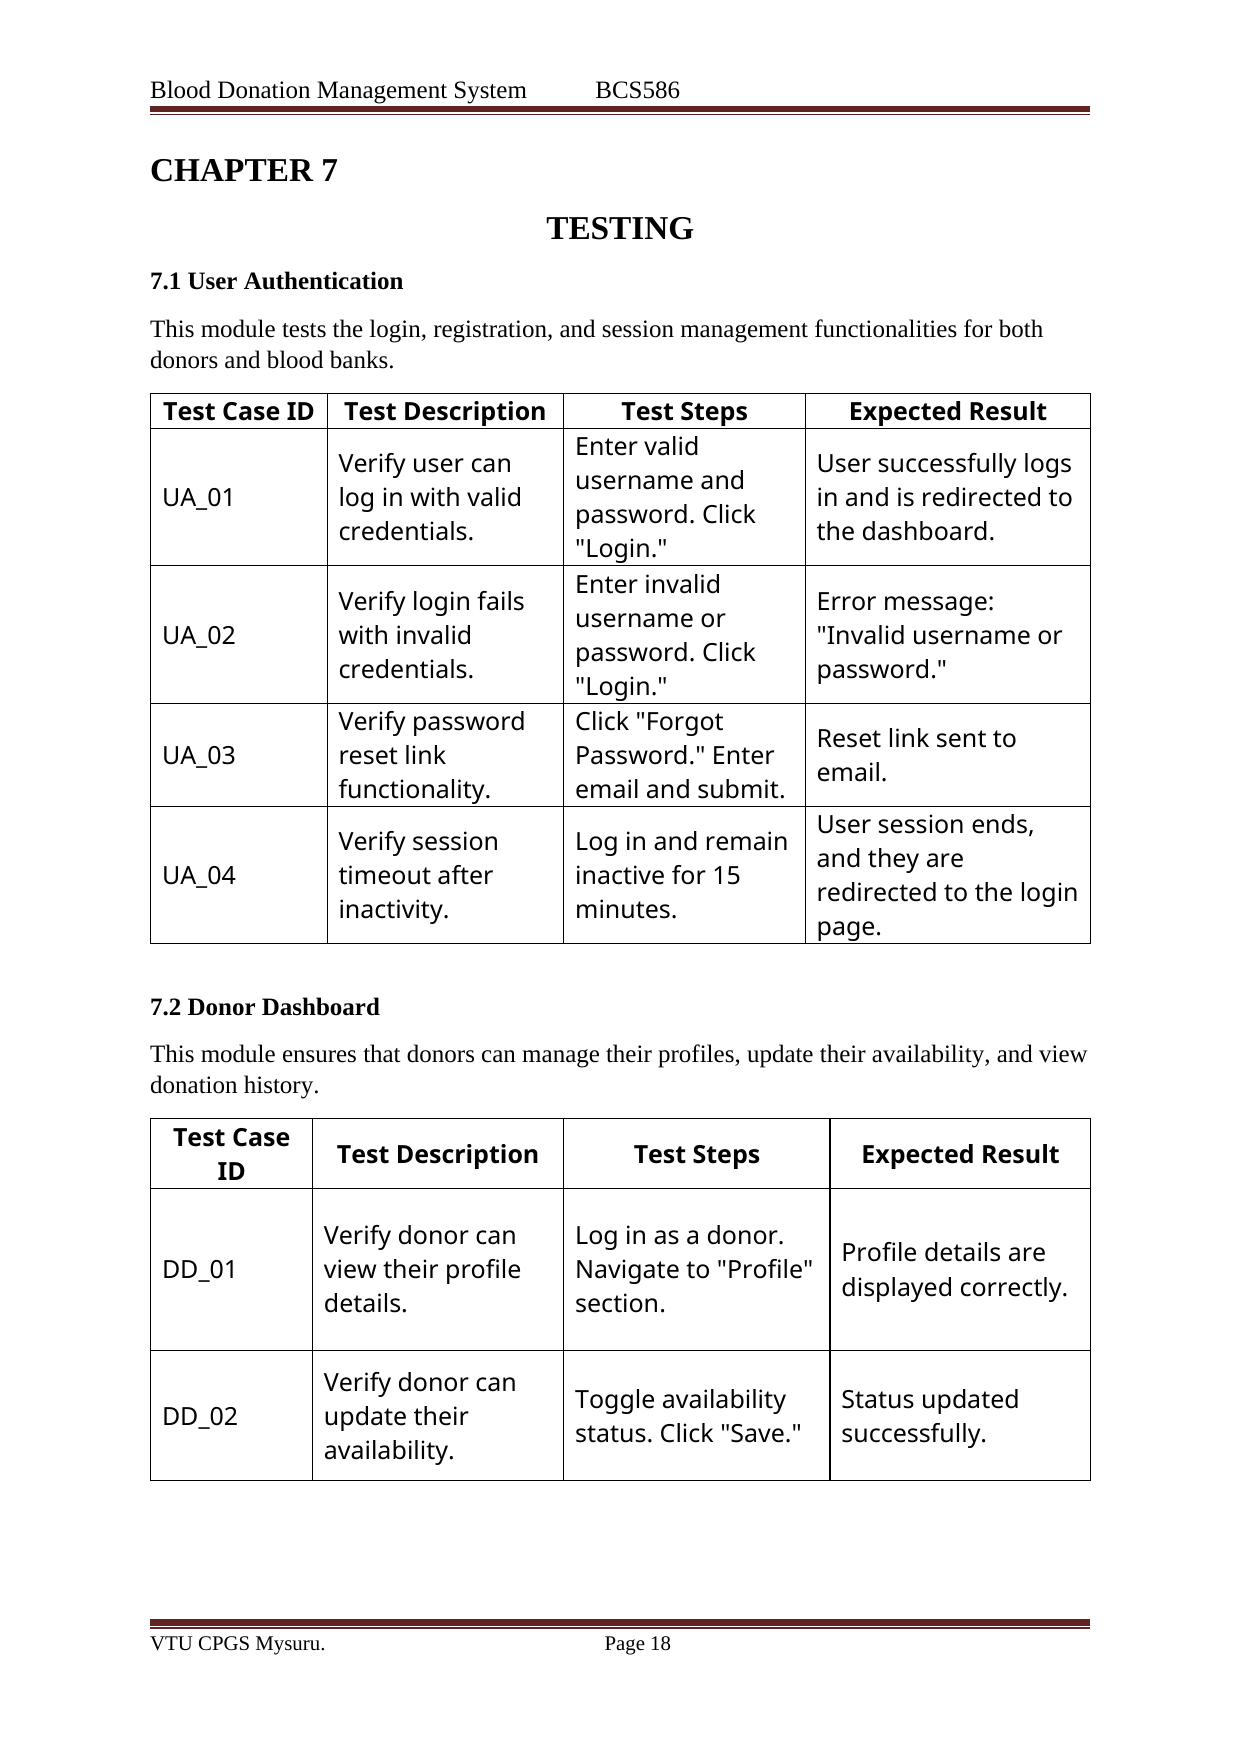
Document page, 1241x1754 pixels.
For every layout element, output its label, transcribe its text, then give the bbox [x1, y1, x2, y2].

table_header Expected Result [806, 394, 1090, 428]
table_cell User successfully logs in and is redirected to the dashboard. [806, 429, 1090, 565]
table_cell Verify password reset link functionality. [328, 704, 563, 806]
table_cell Enter valid username and password. Click "Login." [564, 429, 805, 565]
table_cell Enter invalid username or password. Click "Login." [564, 566, 805, 702]
text This module ensures that donors can manage their profiles, update their availability, and view donation history. [150, 1039, 1090, 1099]
table_cell Verify user can log in with valid credentials. [328, 429, 563, 565]
text TESTING [150, 208, 1090, 246]
table_cell Toggle availability status. Click "Save." [564, 1351, 829, 1480]
table_header Test Case ID [151, 394, 327, 428]
table_header Test Case ID [151, 1119, 312, 1187]
table_cell User session ends, and they are redirected to the login page. [806, 807, 1090, 943]
table_cell Verify donor can update their availability. [313, 1351, 563, 1480]
table_cell UA_02 [151, 566, 327, 702]
table_cell UA_01 [151, 429, 327, 565]
table_cell Click "Forgot Password." Enter email and submit. [564, 704, 805, 806]
table_cell UA_04 [151, 807, 327, 943]
table_header Expected Result [831, 1119, 1090, 1187]
table_header Test Description [328, 394, 563, 428]
table_cell UA_03 [151, 704, 327, 806]
text CHAPTER 7 [150, 150, 1090, 188]
table_cell DD_01 [151, 1189, 312, 1350]
table_header Test Steps [564, 1119, 829, 1187]
table_header Test Steps [564, 394, 805, 428]
table_header Test Description [313, 1119, 563, 1187]
table_cell Status updated successfully. [831, 1351, 1090, 1480]
text 7.2 Donor Dashboard [150, 992, 1090, 1021]
table_cell Verify session timeout after inactivity. [328, 807, 563, 943]
text 7.1 User Authentication [150, 266, 1090, 295]
table_cell DD_02 [151, 1351, 312, 1480]
table_cell Log in as a donor. Navigate to "Profile" section. [564, 1189, 829, 1350]
table_cell Verify donor can view their profile details. [313, 1189, 563, 1350]
table_cell Log in and remain inactive for 15 minutes. [564, 807, 805, 943]
table_cell Reset link sent to email. [806, 704, 1090, 806]
table_cell Verify login fails with invalid credentials. [328, 566, 563, 702]
table_cell Profile details are displayed correctly. [831, 1189, 1090, 1350]
text This module tests the login, registration, and session management functionalities for both donors and blood banks. [150, 314, 1090, 374]
table_cell Error message: "Invalid username or password." [806, 566, 1090, 702]
